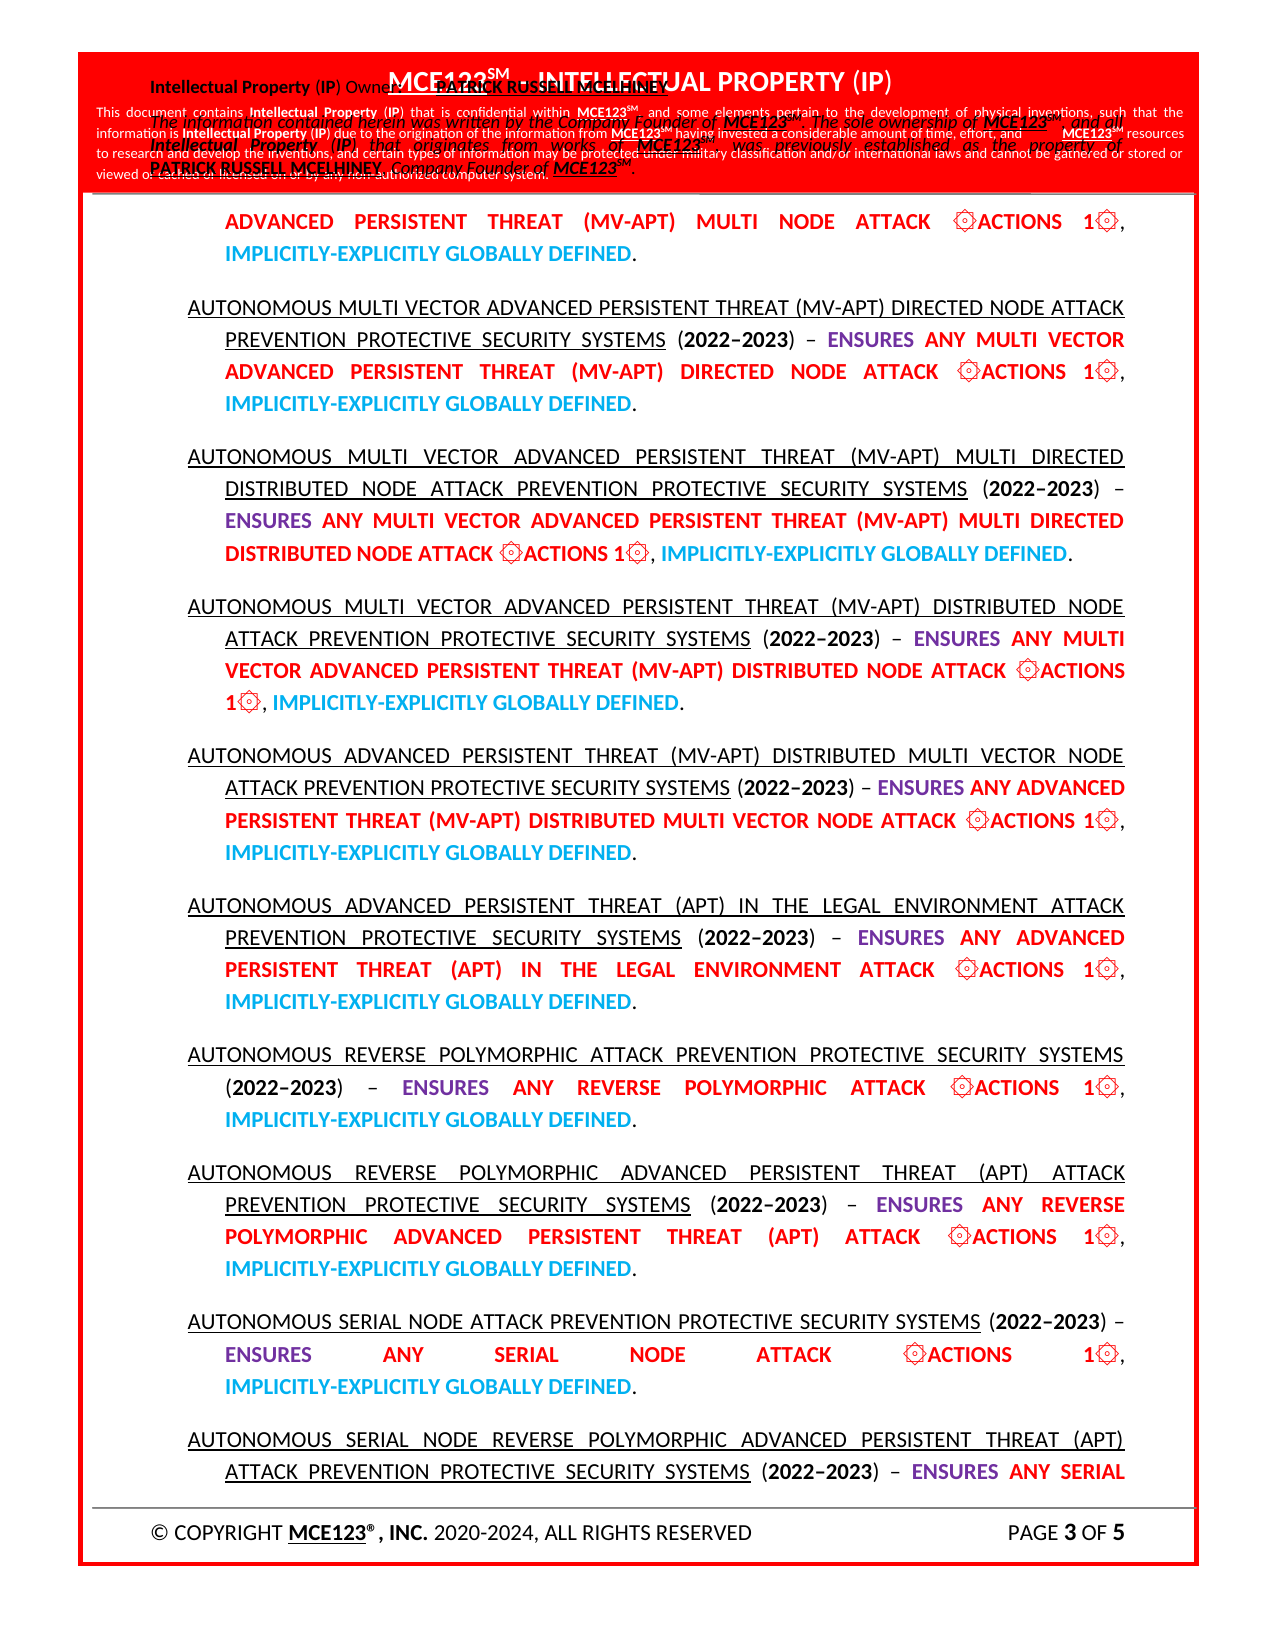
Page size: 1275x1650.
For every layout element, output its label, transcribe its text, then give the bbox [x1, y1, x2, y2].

text AUTONOMOUS MULTI VECTOR ADVANCED PERSISTENT THREAT (MV-APT) DIRECTED NODE ATTACK PREVENTION PROTECTIVE SECURITY SYSTEMS (2022–2023) – ENSURES ANY MULTI VECTOR ADVANCED PERSISTENT THREAT (MV-APT) DIRECTED NODE ATTACK ۞ACTIONS 1۞, IMPLICITLY-EXPLICITLY GLOBALLY DEFINED. [187, 318, 1125, 417]
text AUTONOMOUS SERIAL NODE ATTACK PREVENTION PROTECTIVE SECURITY SYSTEMS (2022–2023) – ENSURES ANY SERIAL NODE ATTACK ۞ACTIONS 1۞, IMPLICITLY-EXPLICITLY GLOBALLY DEFINED. [187, 1307, 1125, 1400]
text AUTONOMOUS ADVANCED PERSISTENT THREAT (MV-APT) DISTRIBUTED MULTI VECTOR NODE ATTACK PREVENTION PROTECTIVE SECURITY SYSTEMS (2022–2023) – ENSURES ANY ADVANCED PERSISTENT THREAT (MV-APT) DISTRIBUTED MULTI VECTOR NODE ATTACK ۞ACTIONS 1۞, IMPLICITLY-EXPLICITLY GLOBALLY DEFINED. [187, 741, 1125, 766]
text AUTONOMOUS MULTI VECTOR ADVANCED PERSISTENT THREAT (MV-APT) MULTI DIRECTED DISTRIBUTED NODE ATTACK PREVENTION PROTECTIVE SECURITY SYSTEMS (2022–2023) – ENSURES ANY MULTI VECTOR ADVANCED PERSISTENT THREAT (MV-APT) MULTI DIRECTED DISTRIBUTED NODE ATTACK ۞ACTIONS 1۞, IMPLICITLY-EXPLICITLY GLOBALLY DEFINED. [187, 442, 1125, 466]
text AUTONOMOUS ADVANCED PERSISTENT THREAT (MV-APT) DISTRIBUTED MULTI VECTOR NODE ATTACK PREVENTION PROTECTIVE SECURITY SYSTEMS (2022–2023) – ENSURES ANY ADVANCED PERSISTENT THREAT (MV-APT) DISTRIBUTED MULTI VECTOR NODE ATTACK ۞ACTIONS 1۞, IMPLICITLY-EXPLICITLY GLOBALLY DEFINED. [187, 767, 1125, 866]
text AUTONOMOUS REVERSE POLYMORPHIC ADVANCED PERSISTENT THREAT (APT) ATTACK PREVENTION PROTECTIVE SECURITY SYSTEMS (2022–2023) – ENSURES ANY REVERSE POLYMORPHIC ADVANCED PERSISTENT THREAT (APT) ATTACK ۞ACTIONS 1۞, IMPLICITLY-EXPLICITLY GLOBALLY DEFINED. [187, 1158, 1125, 1182]
text AUTONOMOUS REVERSE POLYMORPHIC ADVANCED PERSISTENT THREAT (APT) ATTACK PREVENTION PROTECTIVE SECURITY SYSTEMS (2022–2023) – ENSURES ANY REVERSE POLYMORPHIC ADVANCED PERSISTENT THREAT (APT) ATTACK ۞ACTIONS 1۞, IMPLICITLY-EXPLICITLY GLOBALLY DEFINED. [187, 1183, 1125, 1282]
text AUTONOMOUS REVERSE POLYMORPHIC ATTACK PREVENTION PROTECTIVE SECURITY SYSTEMS (2022–2023) – ENSURES ANY REVERSE POLYMORPHIC ATTACK ۞ACTIONS 1۞, IMPLICITLY-EXPLICITLY GLOBALLY DEFINED. [187, 1066, 1125, 1133]
text AUTONOMOUS ADVANCED PERSISTENT THREAT (APT) IN THE LEGAL ENVIRONMENT ATTACK PREVENTION PROTECTIVE SECURITY SYSTEMS (2022–2023) – ENSURES ANY ADVANCED PERSISTENT THREAT (APT) IN THE LEGAL ENVIRONMENT ATTACK ۞ACTIONS 1۞, IMPLICITLY-EXPLICITLY GLOBALLY DEFINED. [187, 891, 1125, 915]
text AUTONOMOUS MULTI VECTOR ADVANCED PERSISTENT THREAT (MV-APT) DIRECTED NODE ATTACK PREVENTION PROTECTIVE SECURITY SYSTEMS (2022–2023) – ENSURES ANY MULTI VECTOR ADVANCED PERSISTENT THREAT (MV-APT) DIRECTED NODE ATTACK ۞ACTIONS 1۞, IMPLICITLY-EXPLICITLY GLOBALLY DEFINED. [187, 293, 1125, 317]
text AUTONOMOUS REVERSE POLYMORPHIC ATTACK PREVENTION PROTECTIVE SECURITY SYSTEMS (2022–2023) – ENSURES ANY REVERSE POLYMORPHIC ATTACK ۞ACTIONS 1۞, IMPLICITLY-EXPLICITLY GLOBALLY DEFINED. [187, 1041, 1125, 1065]
text AUTONOMOUS MULTI VECTOR ADVANCED PERSISTENT THREAT (MV-APT) DISTRIBUTED NODE ATTACK PREVENTION PROTECTIVE SECURITY SYSTEMS (2022–2023) – ENSURES ANY MULTI VECTOR ADVANCED PERSISTENT THREAT (MV-APT) DISTRIBUTED NODE ATTACK ۞ACTIONS 1۞, IMPLICITLY-EXPLICITLY GLOBALLY DEFINED. [187, 617, 1125, 716]
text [187, 207, 1125, 268]
text AUTONOMOUS MULTI VECTOR ADVANCED PERSISTENT THREAT (MV-APT) DISTRIBUTED NODE ATTACK PREVENTION PROTECTIVE SECURITY SYSTEMS (2022–2023) – ENSURES ANY MULTI VECTOR ADVANCED PERSISTENT THREAT (MV-APT) DISTRIBUTED NODE ATTACK ۞ACTIONS 1۞, IMPLICITLY-EXPLICITLY GLOBALLY DEFINED. [187, 592, 1125, 616]
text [187, 1450, 1125, 1485]
text AUTONOMOUS MULTI VECTOR ADVANCED PERSISTENT THREAT (MV-APT) MULTI DIRECTED DISTRIBUTED NODE ATTACK PREVENTION PROTECTIVE SECURITY SYSTEMS (2022–2023) – ENSURES ANY MULTI VECTOR ADVANCED PERSISTENT THREAT (MV-APT) MULTI DIRECTED DISTRIBUTED NODE ATTACK ۞ACTIONS 1۞, IMPLICITLY-EXPLICITLY GLOBALLY DEFINED. [187, 467, 1125, 567]
text AUTONOMOUS ADVANCED PERSISTENT THREAT (APT) IN THE LEGAL ENVIRONMENT ATTACK PREVENTION PROTECTIVE SECURITY SYSTEMS (2022–2023) – ENSURES ANY ADVANCED PERSISTENT THREAT (APT) IN THE LEGAL ENVIRONMENT ATTACK ۞ACTIONS 1۞, IMPLICITLY-EXPLICITLY GLOBALLY DEFINED. [187, 916, 1125, 1016]
